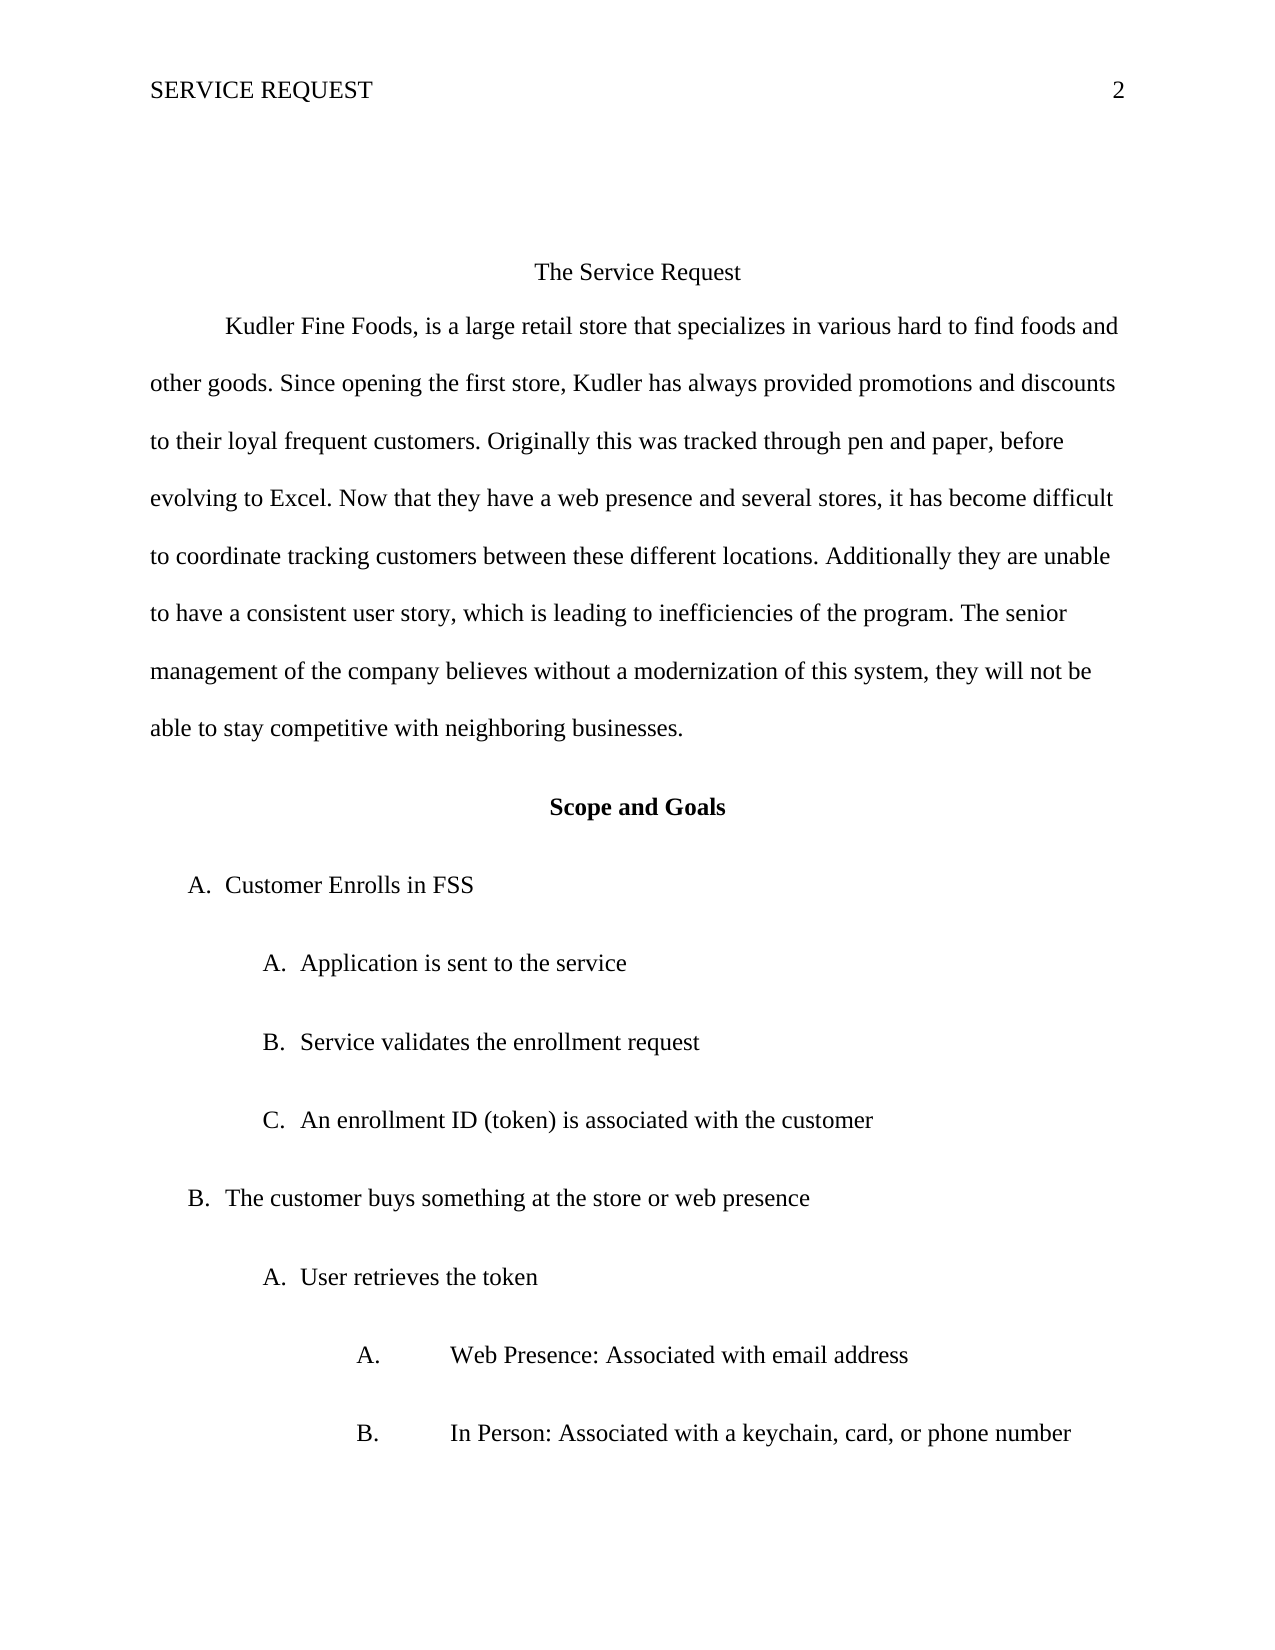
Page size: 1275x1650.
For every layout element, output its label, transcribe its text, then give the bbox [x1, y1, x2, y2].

list Customer Enrolls in FSS [187, 870, 1125, 899]
list Application is sent to the service [262, 948, 1125, 977]
list The customer buys something at the store or web presence [187, 1183, 1125, 1212]
list An enrollment ID (token) is associated with the customer [262, 1105, 1125, 1134]
list Service validates the enrollment request [262, 1027, 1125, 1056]
text Scope and Goals [150, 792, 1125, 821]
text The Service Request [150, 257, 1125, 286]
list User retrieves the token [262, 1262, 1125, 1291]
text Kudler Fine Foods, is a large retail store that specializes in various hard to find foods and other goods. Since opening the first store, Kudler has always provided promotions and discounts to their loyal frequent customers. Originally this was tracked through pen and paper, before evolving to Excel. Now that they have a web presence and several stores, it has become difficult to coordinate tracking customers between these different locations. Additionally they are unable to have a consistent user story, which is leading to inefficiencies of the program. The senior management of the company believes without a modernization of this system, they will not be able to stay competitive with neighboring businesses. [150, 311, 1125, 742]
list In Person: Associated with a keychain, card, or phone number [356, 1418, 1125, 1447]
list Web Presence: Associated with email address [356, 1340, 1125, 1369]
